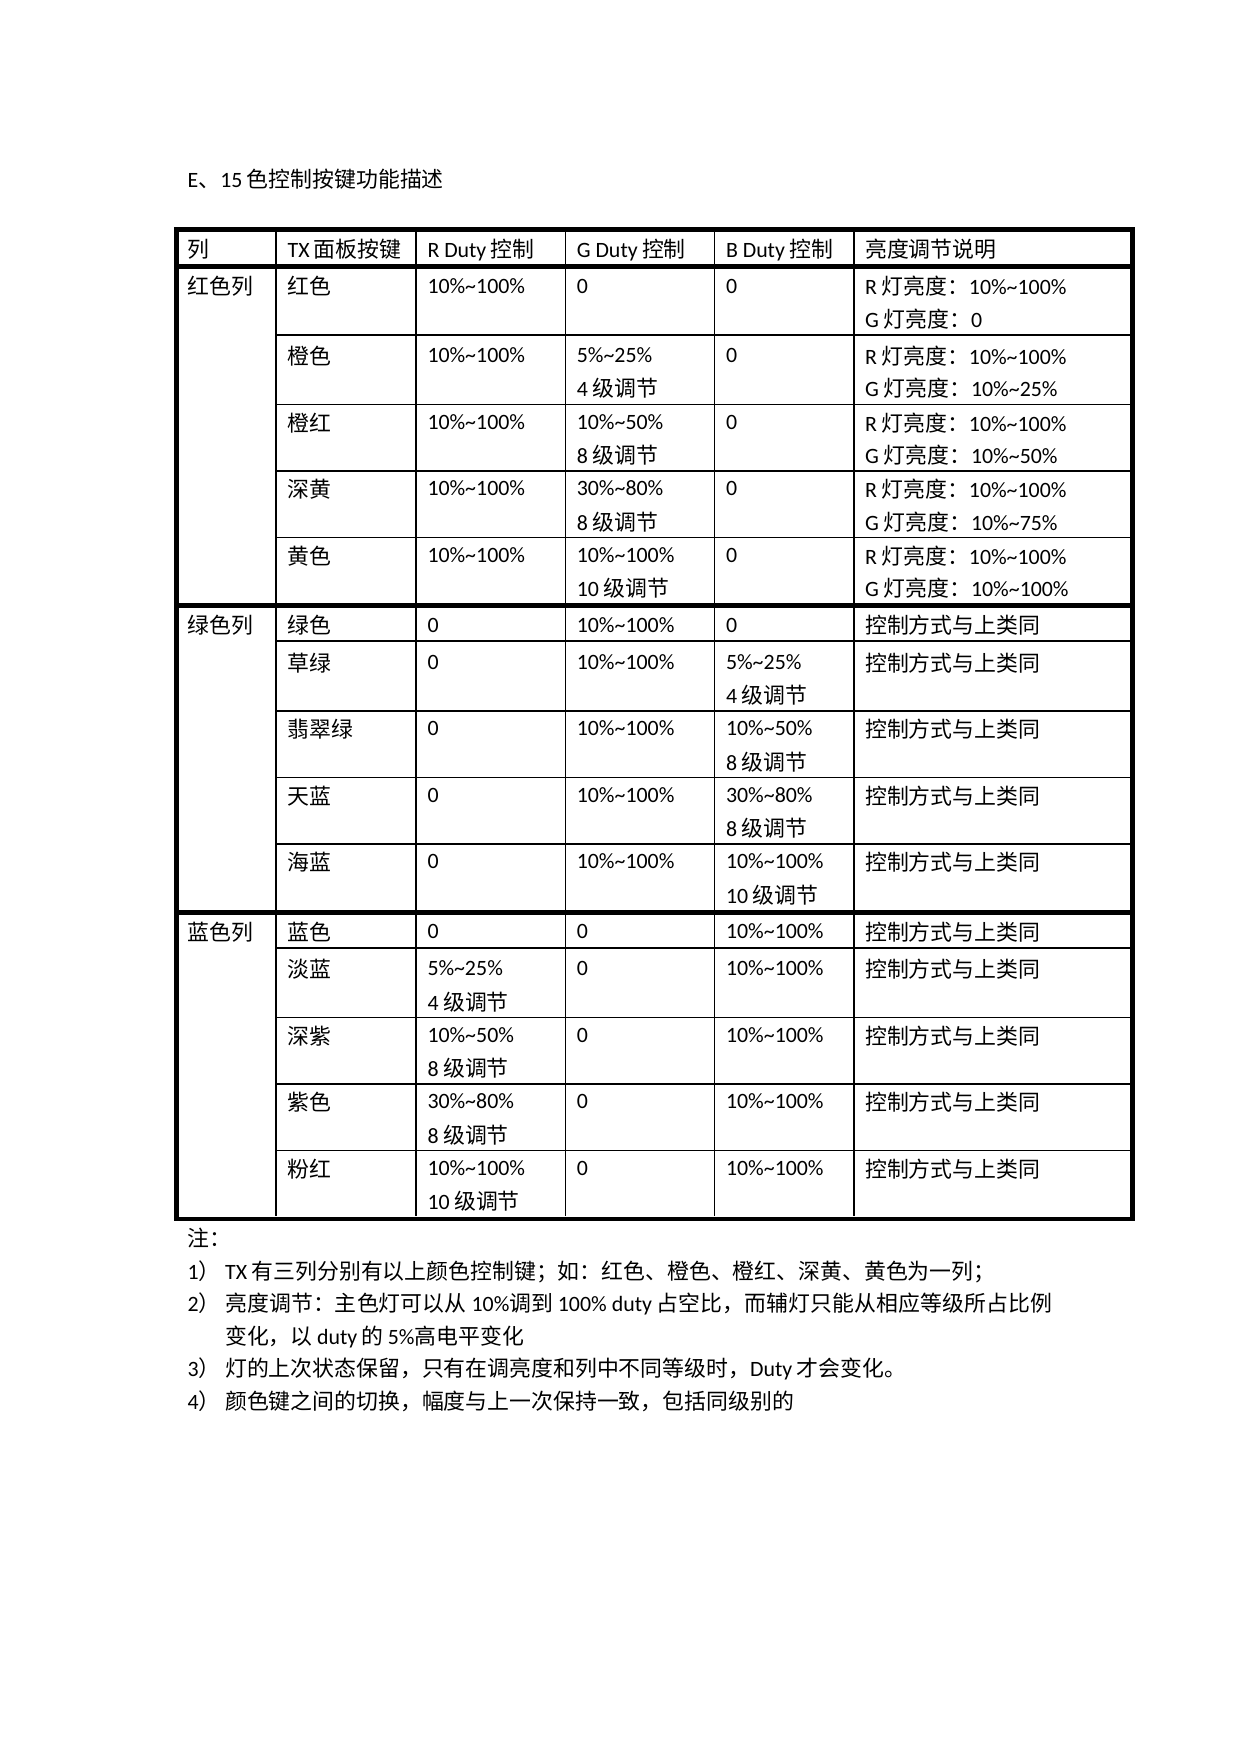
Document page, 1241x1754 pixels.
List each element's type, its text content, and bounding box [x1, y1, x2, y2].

table_cell 10%~100% [566, 778, 714, 843]
table_cell 10%~100% [715, 1151, 853, 1216]
table_cell 10%~100% [417, 405, 565, 470]
table_cell 绿色 [277, 608, 415, 640]
table_cell 控制方式与上类同 [855, 949, 1130, 1017]
table_cell 控制方式与上类同 [855, 712, 1130, 777]
table_cell 黄色 [277, 538, 415, 603]
table_cell 红色 [277, 269, 415, 334]
table_header TX面板按键 [277, 232, 415, 264]
table_cell 0 [566, 1151, 714, 1216]
list 颜色键之间的切换，幅度与上一次保持一致，包括同级别的 [187, 1383, 1053, 1416]
table_cell 30%~80% 8级调节 [715, 778, 853, 843]
table_cell 蓝色 [277, 915, 415, 947]
table_cell 绿色列 [179, 608, 275, 910]
table_cell 10%~50% 8级调节 [715, 712, 853, 777]
table_cell 橙红 [277, 405, 415, 470]
list 亮度调节：主色灯可以从10%调到100% duty占空比，而辅灯只能从相应等级所占比例变化，以duty的5%高电平变化 [187, 1286, 1053, 1351]
table_cell 粉红 [277, 1151, 415, 1216]
table_cell R灯亮度：10%~100% G灯亮度：10%~100% [855, 538, 1130, 603]
table_cell 翡翠绿 [277, 712, 415, 777]
table_cell 10%~100% 10级调节 [715, 845, 853, 910]
table_cell 0 [715, 336, 853, 403]
table_cell 深黄 [277, 472, 415, 537]
table_cell 5%~25% 4级调节 [566, 336, 714, 403]
table_cell 0 [417, 712, 565, 777]
table_cell 10%~100% [417, 269, 565, 334]
table_cell 10%~100% 10级调节 [566, 538, 714, 603]
table_cell 控制方式与上类同 [855, 1085, 1130, 1150]
table_cell 控制方式与上类同 [855, 1018, 1130, 1083]
table_cell 10%~100% [566, 608, 714, 640]
table_cell 草绿 [277, 642, 415, 710]
table_cell 0 [566, 269, 714, 334]
table_cell 控制方式与上类同 [855, 845, 1130, 910]
table_cell 10%~100% [417, 472, 565, 537]
table_cell 控制方式与上类同 [855, 642, 1130, 710]
table_cell 0 [715, 269, 853, 334]
table_cell 0 [566, 949, 714, 1017]
table_cell 10%~100% [715, 1085, 853, 1150]
table_cell 淡蓝 [277, 949, 415, 1017]
table_cell R灯亮度：10%~100% G灯亮度：0 [855, 269, 1130, 334]
table_cell 0 [715, 608, 853, 640]
table_cell 0 [566, 915, 714, 947]
table_cell R灯亮度：10%~100% G灯亮度：10%~25% [855, 336, 1130, 403]
table_header G Duty控制 [566, 232, 714, 264]
table_cell 天蓝 [277, 778, 415, 843]
table_header 亮度调节说明 [855, 232, 1130, 264]
table_header 列 [179, 232, 275, 264]
list 灯的上次状态保留，只有在调亮度和列中不同等级时，Duty才会变化。 [187, 1351, 1053, 1383]
text 注： [187, 1221, 1053, 1253]
table_cell 30%~80% 8级调节 [566, 472, 714, 537]
table_cell 深紫 [277, 1018, 415, 1083]
table_cell 紫色 [277, 1085, 415, 1150]
table_cell 控制方式与上类同 [855, 915, 1130, 947]
table_cell 海蓝 [277, 845, 415, 910]
table_cell 10%~100% 10级调节 [417, 1151, 565, 1216]
table_cell 10%~100% [566, 712, 714, 777]
list TX有三列分别有以上颜色控制键；如：红色、橙色、橙红、深黄、黄色为一列； [187, 1253, 1053, 1286]
text E、15色控制按键功能描述 [187, 162, 1053, 194]
table_header B Duty控制 [715, 232, 853, 264]
table_cell 0 [417, 642, 565, 710]
table_cell 10%~50% 8级调节 [417, 1018, 565, 1083]
table_cell 0 [715, 472, 853, 537]
table_cell 10%~100% [715, 1018, 853, 1083]
table_cell 0 [417, 915, 565, 947]
table_cell 0 [715, 405, 853, 470]
table_cell 10%~100% [417, 336, 565, 403]
table_cell 0 [417, 608, 565, 640]
table_cell 蓝色列 [179, 915, 275, 1216]
table_cell 控制方式与上类同 [855, 608, 1130, 640]
table_cell 0 [566, 1085, 714, 1150]
table_cell 10%~100% [566, 845, 714, 910]
table_cell 10%~50% 8级调节 [566, 405, 714, 470]
table_cell 10%~100% [566, 642, 714, 710]
table_cell R灯亮度：10%~100% G灯亮度：10%~75% [855, 472, 1130, 537]
table_cell 10%~100% [417, 538, 565, 603]
table_cell 红色列 [179, 269, 275, 603]
table_cell 5%~25% 4级调节 [417, 949, 565, 1017]
table_cell 控制方式与上类同 [855, 1151, 1130, 1216]
table_header R Duty控制 [417, 232, 565, 264]
table_cell 0 [417, 845, 565, 910]
table_cell 控制方式与上类同 [855, 778, 1130, 843]
table_cell 5%~25% 4级调节 [715, 642, 853, 710]
table_cell 0 [417, 778, 565, 843]
table_cell 10%~100% [715, 915, 853, 947]
table_cell 0 [566, 1018, 714, 1083]
table_cell 0 [715, 538, 853, 603]
table_cell 10%~100% [715, 949, 853, 1017]
table_cell 橙色 [277, 336, 415, 403]
table_cell R灯亮度：10%~100% G灯亮度：10%~50% [855, 405, 1130, 470]
table_cell 30%~80% 8级调节 [417, 1085, 565, 1150]
